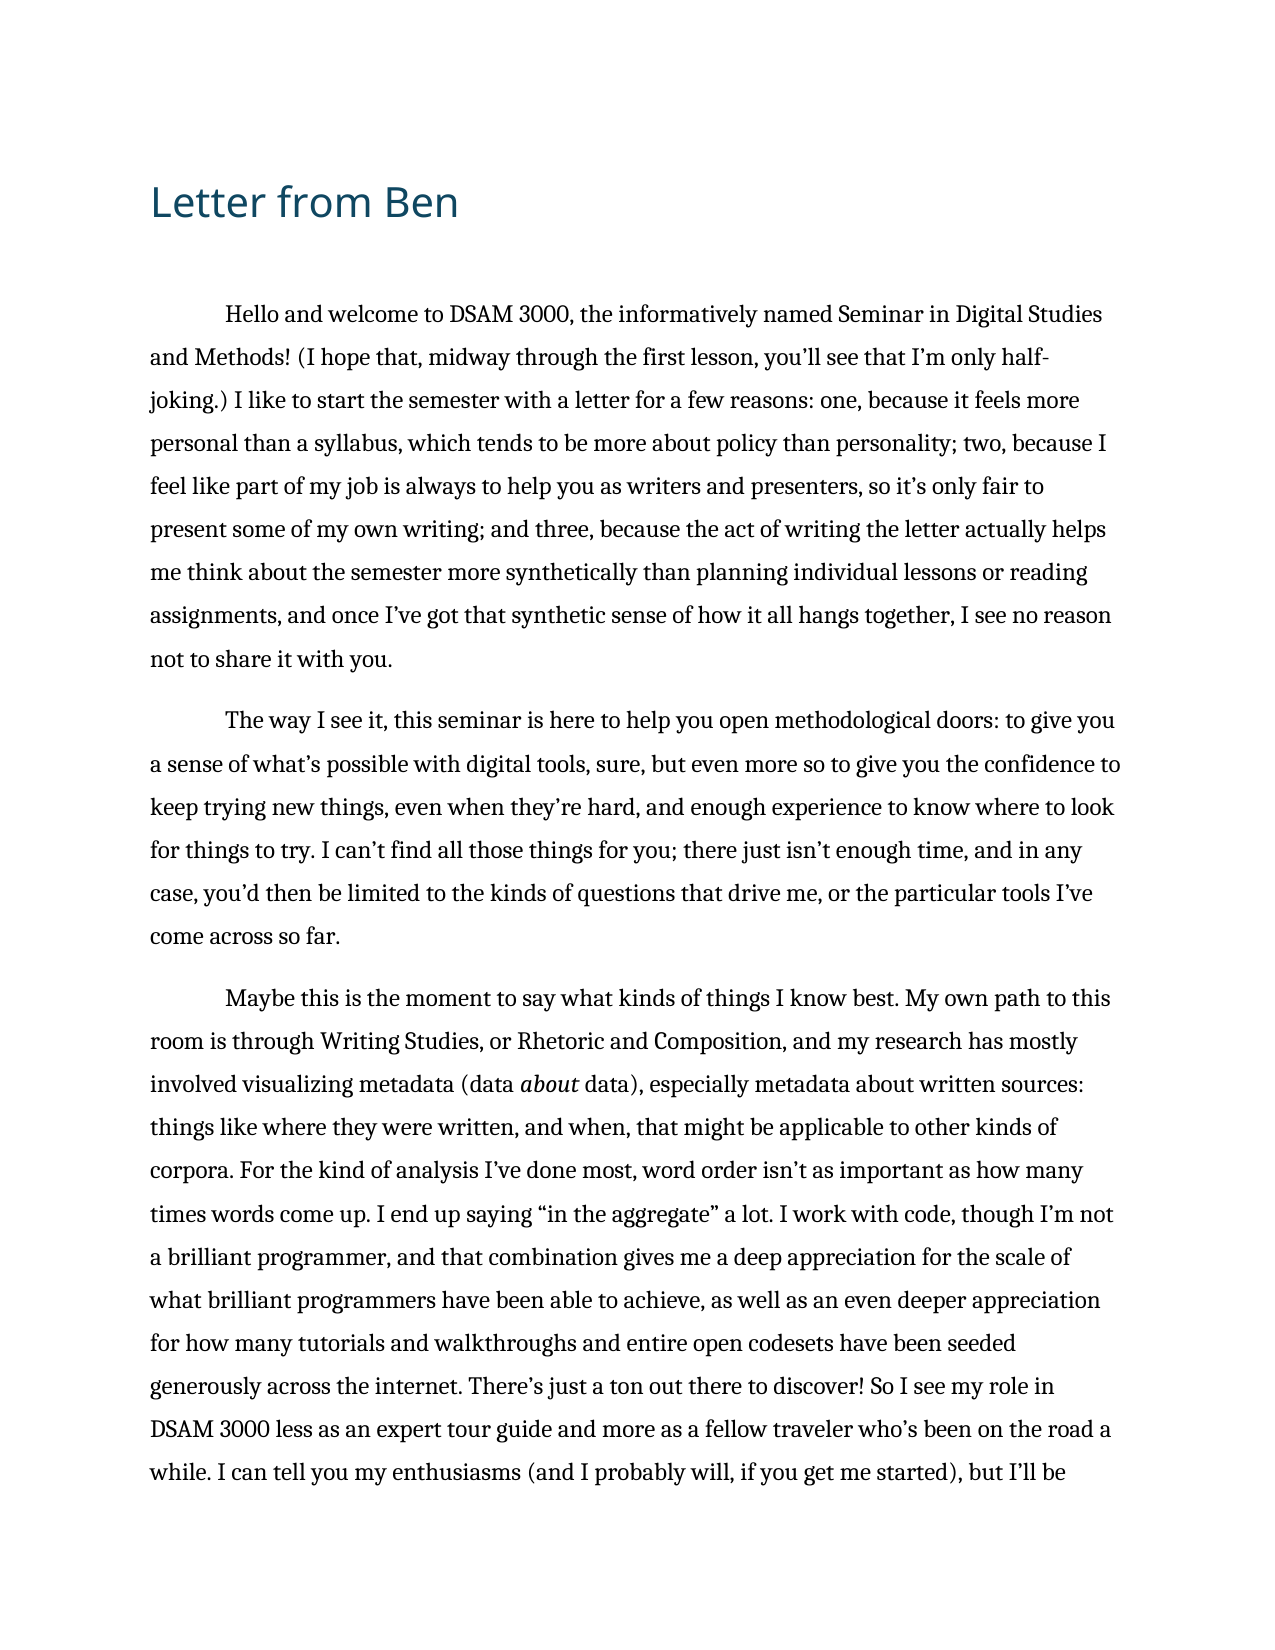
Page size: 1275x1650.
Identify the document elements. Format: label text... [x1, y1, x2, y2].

text The way I see it, this seminar is here to help you open methodological doors: to give you a sense of what’s possible with digital tools, sure, but even more so to give you the confidence to keep trying new things, even when they’re hard, and enough experience to know where to look for things to try. I can’t find all those things for you; there just isn’t enough time, and in any case, you’d then be limited to the kinds of questions that drive me, or the particular tools I’ve come across so far. [150, 706, 1125, 951]
text Hello and welcome to DSAM 3000, the informatively named Seminar in Digital Studies and Methods! (I hope that, midway through the first lesson, you’ll see that I’m only half-joking.) I like to start the semester with a letter for a few reasons: one, because it feels more personal than a syllabus, which tends to be more about policy than personality; two, because I feel like part of my job is always to help you as writers and presenters, so it’s only fair to present some of my own writing; and three, because the act of writing the letter actually helps me think about the semester more synthetically than planning individual lessons or reading assignments, and once I’ve got that synthetic sense of how it all hangs together, I see no reason not to share it with you. [150, 299, 1125, 673]
subtitle Letter from Ben [150, 172, 1125, 229]
